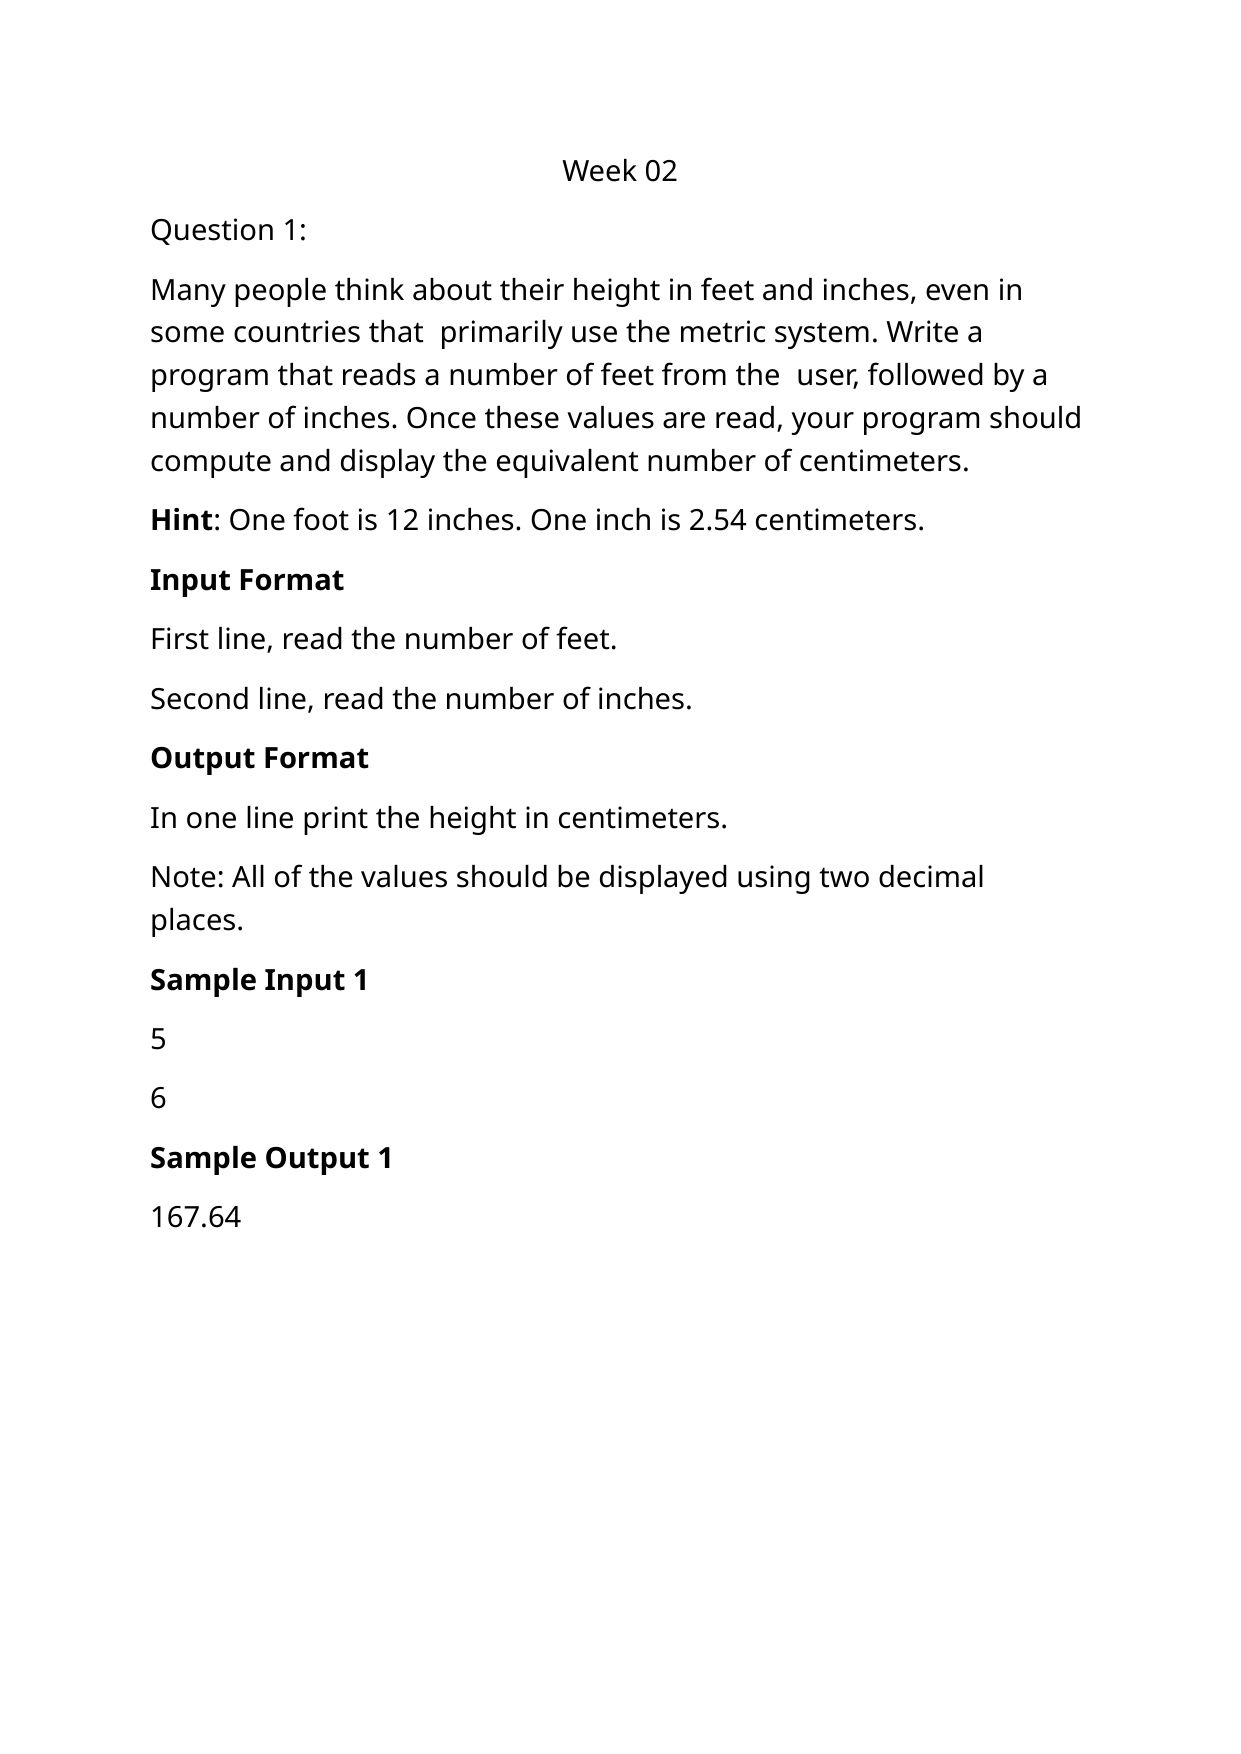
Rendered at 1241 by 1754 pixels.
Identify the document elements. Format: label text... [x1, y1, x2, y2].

text Many people think about their height in feet and inches, even in some countries that primarily use the metric system. Write a program that reads a number of feet from the user, followed by a number of inches. Once these values are read, your program should compute and display the equivalent number of centimeters. [150, 269, 1090, 480]
text Note: All of the values should be displayed using two decimal places. [150, 857, 1090, 939]
text In one line print the height in centimeters. [150, 797, 1090, 837]
text Question 1: [150, 209, 1090, 249]
text Input Format [150, 559, 1090, 599]
text Sample Output 1 [150, 1137, 1090, 1177]
text 6 [150, 1078, 1090, 1117]
text Second line, read the number of inches. [150, 678, 1090, 718]
text Output Format [150, 738, 1090, 777]
text 5 [150, 1018, 1090, 1058]
text Hint: One foot is 12 inches. One inch is 2.54 centimeters. [150, 500, 1090, 539]
text 167.64 [150, 1197, 1090, 1236]
text First line, read the number of feet. [150, 619, 1090, 658]
text Week 02 [150, 150, 1090, 190]
text Sample Input 1 [150, 959, 1090, 998]
